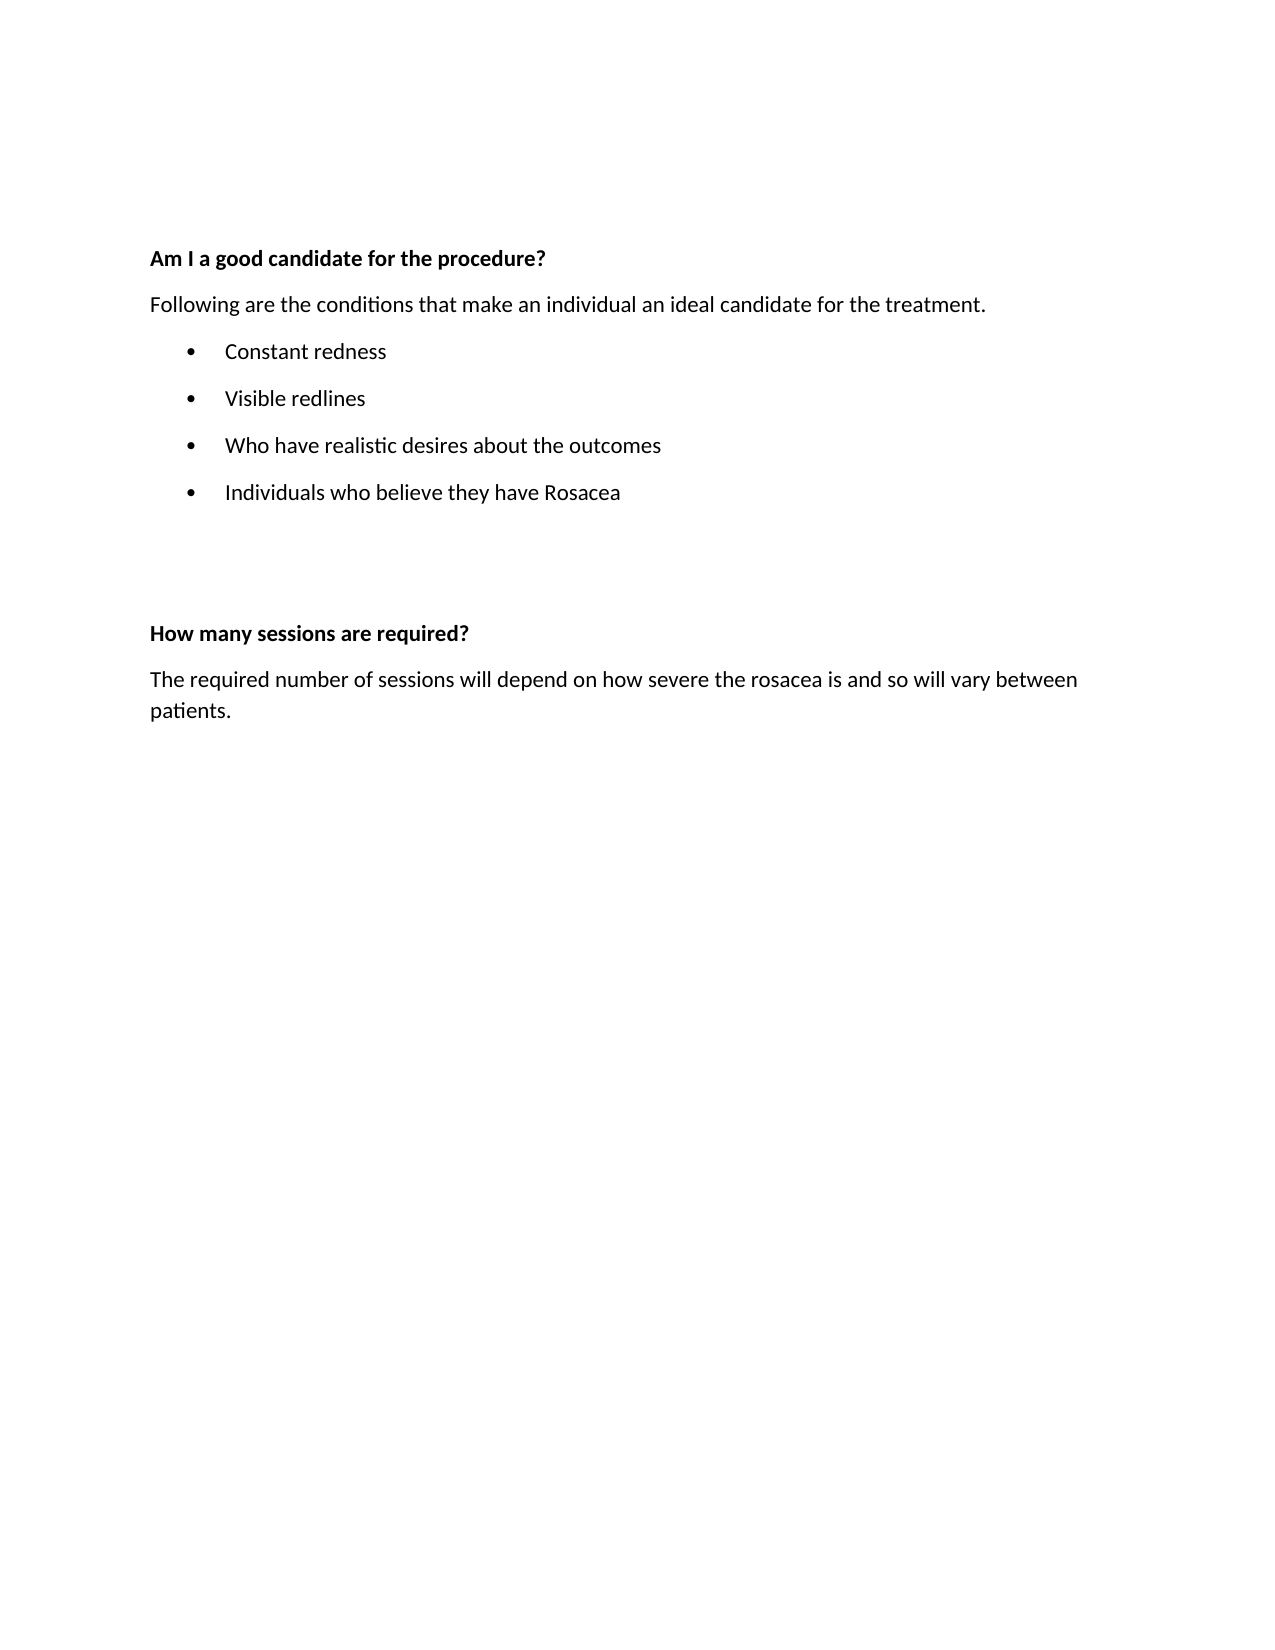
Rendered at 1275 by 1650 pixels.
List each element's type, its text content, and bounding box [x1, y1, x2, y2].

list Visible redlines [187, 384, 1125, 412]
text Following are the conditions that make an individual an ideal candidate for the treatment. [150, 291, 1125, 319]
text Am I a good candidate for the procedure? [150, 244, 1125, 272]
text How many sessions are required? [150, 619, 1125, 647]
list Who have realistic desires about the outcomes [187, 431, 1125, 459]
text The required number of sessions will depend on how severe the rosacea is and so will vary between patients. [150, 666, 1125, 724]
list Constant redness [187, 337, 1125, 366]
list Individuals who believe they have Rosacea [187, 478, 1125, 506]
